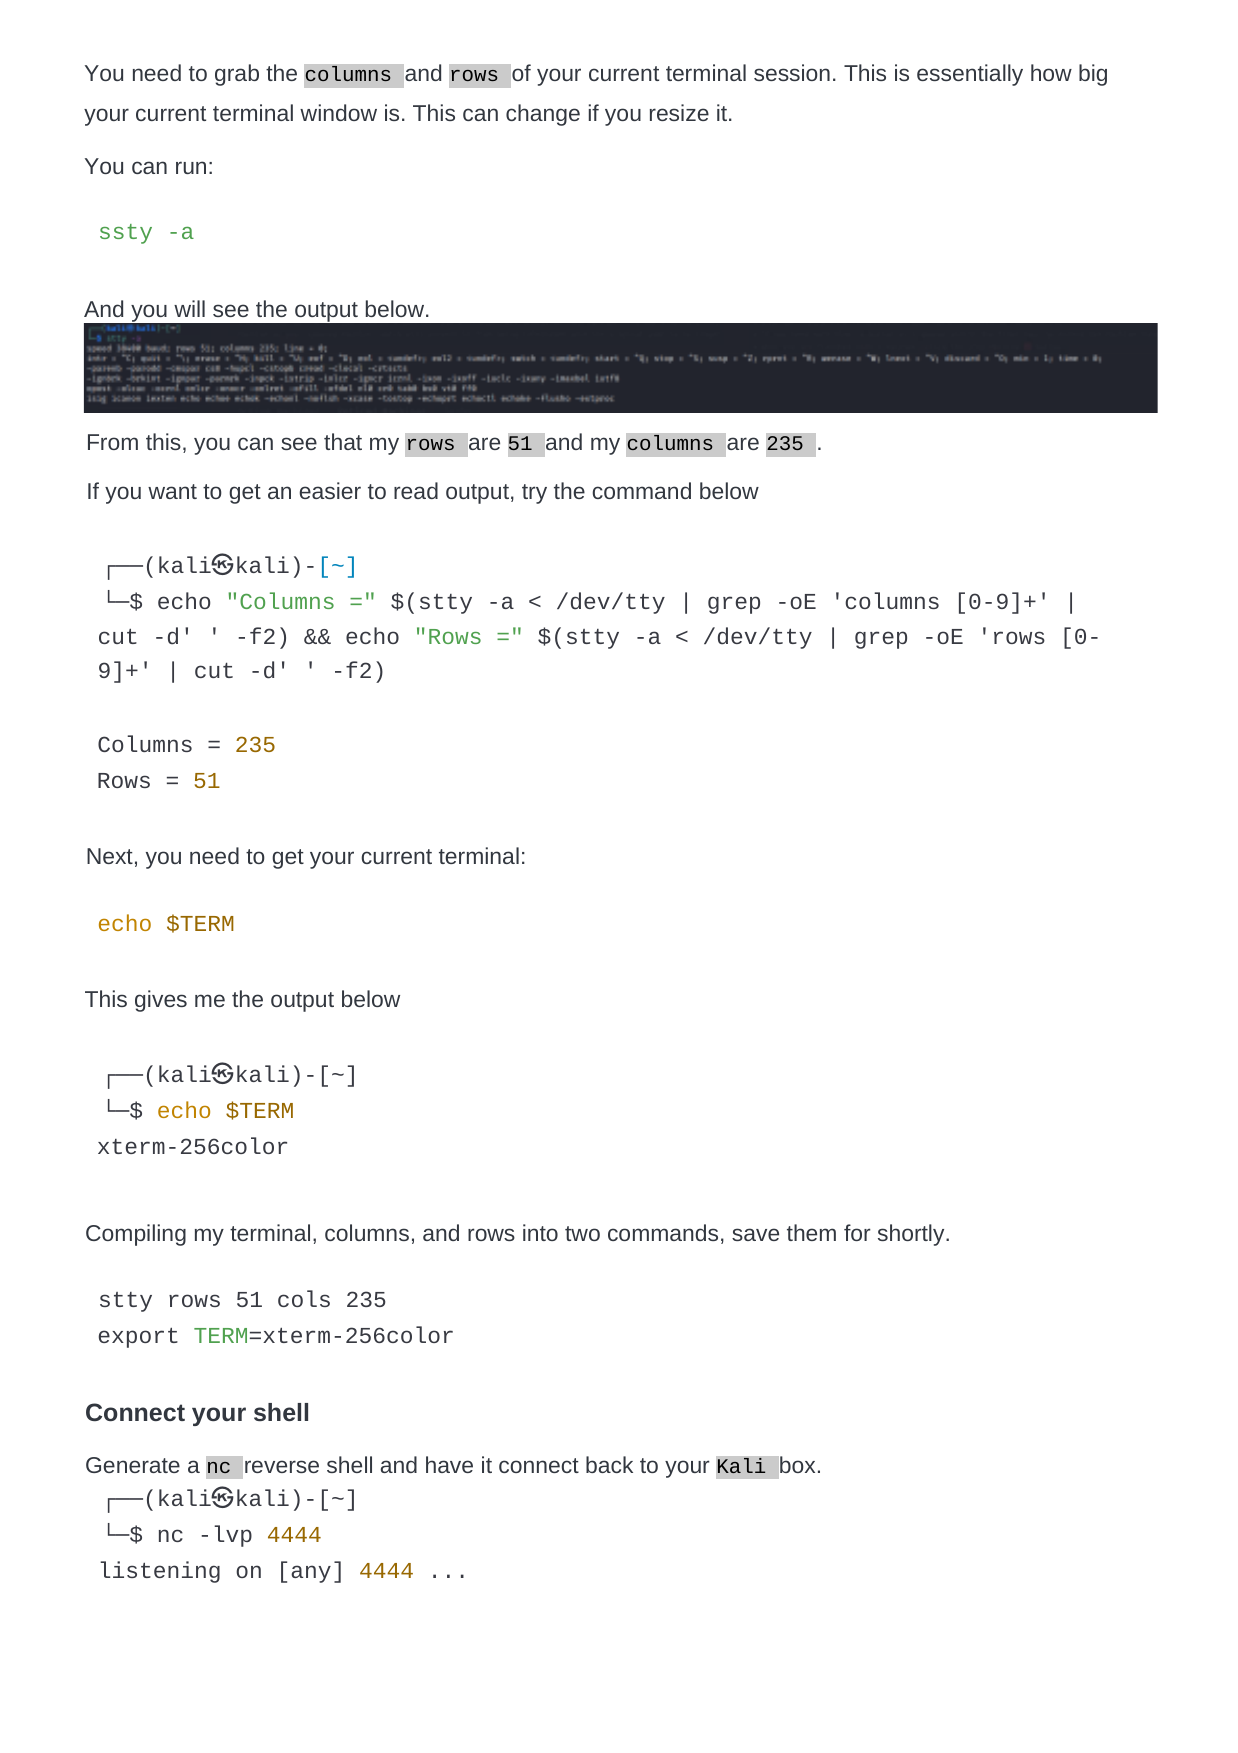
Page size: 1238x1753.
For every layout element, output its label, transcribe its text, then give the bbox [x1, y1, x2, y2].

text └─$ echo "Columns =" $(stty -a < /dev/tty | grep -oE 'columns [0-9]+' | cut -d' ' -f2) && echo "Rows =" $(stty -a < /dev/tty | grep -oE 'rows [0- 9]+' | cut -d' ' -f2) [97, 591, 1127, 685]
text listening on [any] 4444 ... [98, 1559, 1157, 1585]
text Rows = 51 [97, 770, 1157, 796]
text ┌──(kali㉿kali)-[~] [102, 1479, 1157, 1513]
text From this, you can see that my rows are 51 and my columns are 235 . [84, 413, 1158, 457]
text Compiling my terminal, columns, and rows into two commands, save them for shortly. [85, 1219, 1157, 1246]
text Next, you need to get your current terminal: [86, 843, 1157, 870]
text If you want to get an easier to read output, try the command below [86, 478, 1157, 504]
text Connect your shell [85, 1398, 1157, 1426]
text And you will see the output below. [84, 296, 1157, 322]
picture [83, 323, 1158, 413]
text You can run: [84, 153, 1157, 179]
text ┌──(kali㉿kali)-[~] [102, 1055, 1157, 1089]
text ssty -a [98, 221, 1157, 246]
text echo $TERM [97, 913, 1157, 938]
text You need to grab the columns and rows of your current terminal session. This is essentially how big your current terminal window is. This can change if you resize it. [84, 60, 1139, 126]
text xterm-256color [97, 1135, 1157, 1161]
text Columns = 235 [97, 734, 1157, 760]
text └─$ nc -lvp 4444 [102, 1523, 1157, 1549]
text └─$ echo $TERM [102, 1099, 1157, 1125]
text export TERM=xterm-256color [97, 1325, 1157, 1351]
text This gives me the output below [84, 986, 1157, 1012]
text stty rows 51 cols 235 [98, 1289, 1157, 1315]
text ┌──(kali㉿kali)-[~] [102, 547, 1157, 580]
text Generate a nc reverse shell and have it connect back to your Kali box. [85, 1452, 1157, 1479]
